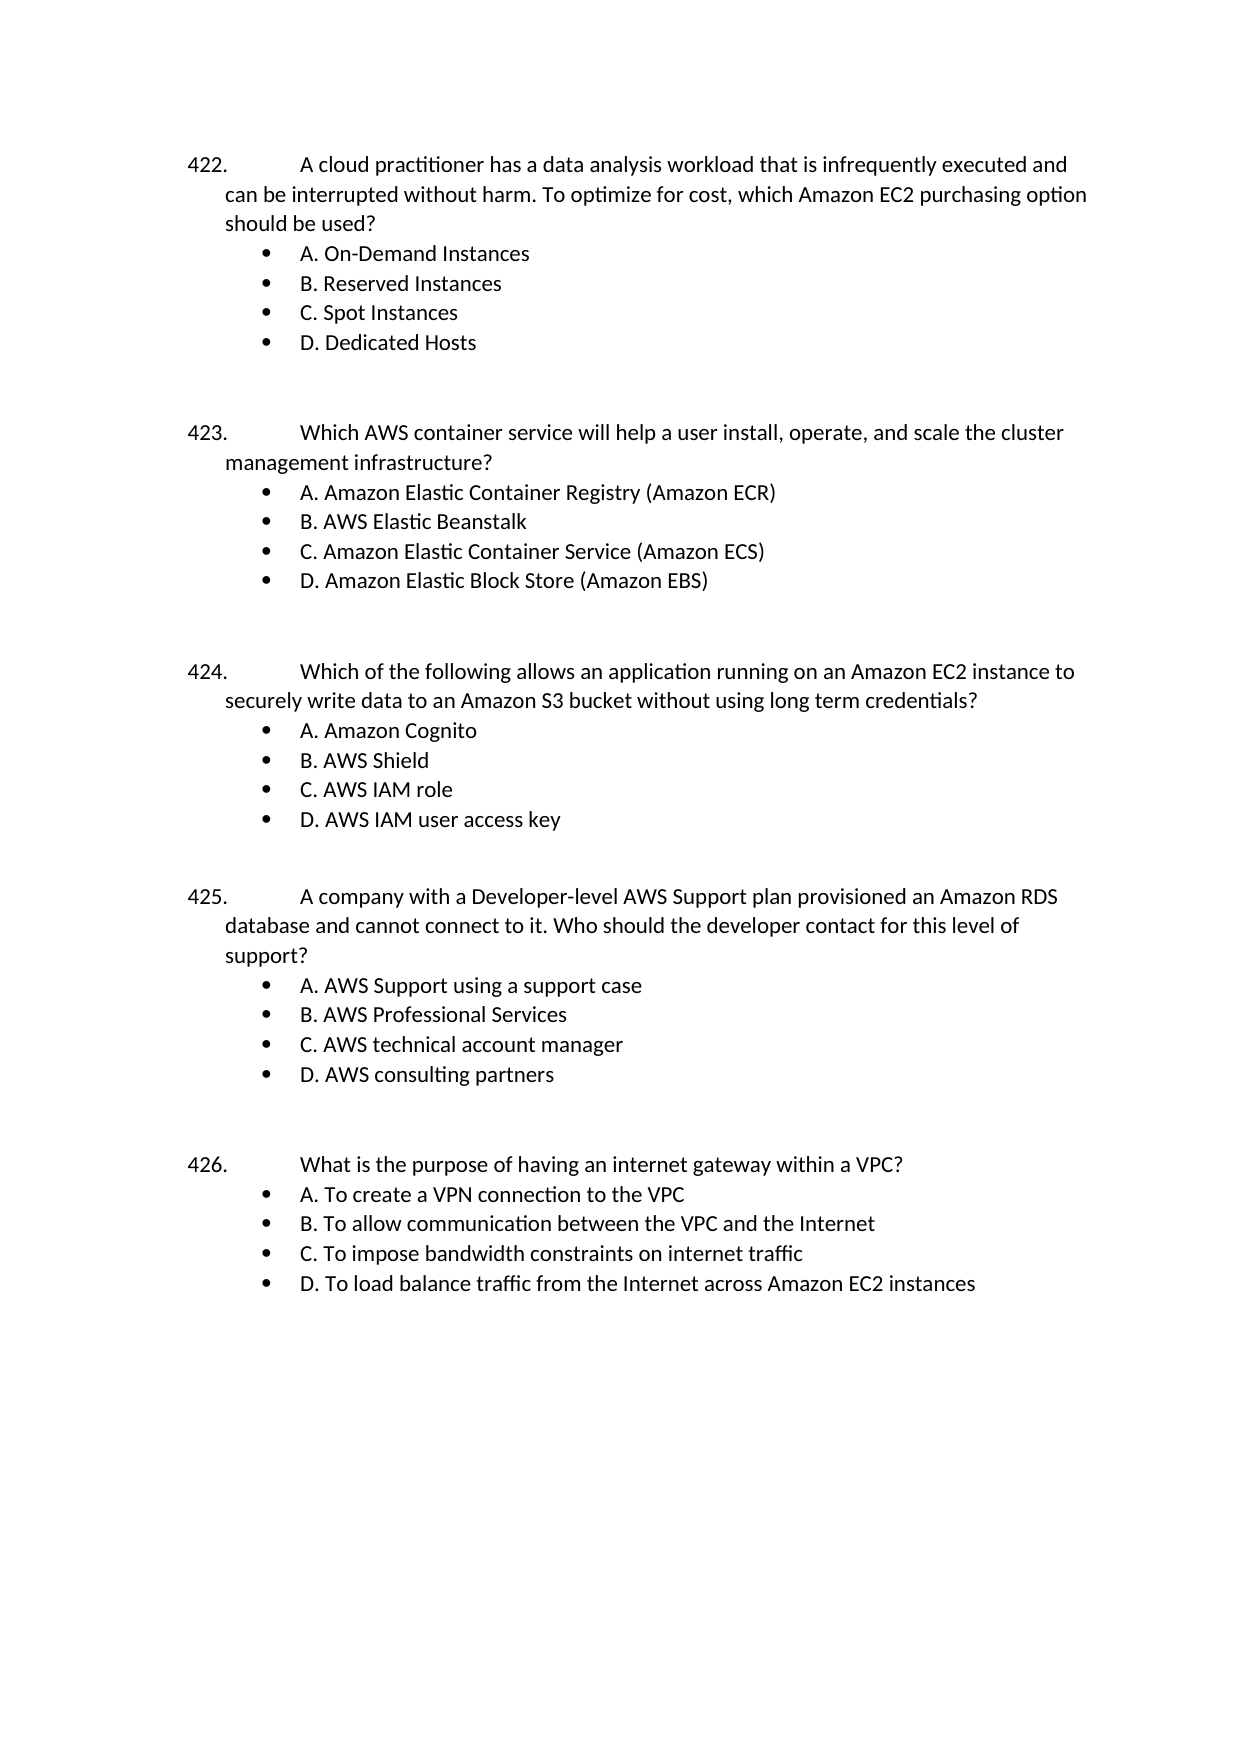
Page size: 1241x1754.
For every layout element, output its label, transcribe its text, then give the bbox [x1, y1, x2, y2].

list A company with a Developer-level AWS Support plan provisioned an Amazon RDS database and cannot connect to it. Who should the developer contact for this level of support? [187, 882, 1090, 969]
list A. Amazon Cognito [262, 716, 1090, 744]
list C. Spot Instances [262, 298, 1090, 326]
list A cloud practitioner has a data analysis workload that is infrequently executed and can be interrupted without harm. To optimize for cost, which Amazon EC2 purchasing option should be used? [187, 150, 1090, 237]
list D. AWS IAM user access key [262, 805, 1090, 833]
list B. AWS Elastic Beanstalk [262, 507, 1090, 535]
list What is the purpose of having an internet gateway within a VPC? [187, 1150, 1090, 1178]
list B. AWS Professional Services [262, 1001, 1090, 1028]
list A. To create a VPN connection to the VPC [262, 1180, 1090, 1208]
list B. AWS Shield [262, 746, 1090, 774]
list D. AWS consulting partners [262, 1060, 1090, 1088]
list A. On-Demand Instances [262, 239, 1090, 267]
list Which of the following allows an application running on an Amazon EC2 instance to securely write data to an Amazon S3 bucket without using long term credentials? [187, 657, 1090, 714]
list D. Amazon Elastic Block Store (Amazon EBS) [262, 567, 1090, 595]
list C. To impose bandwidth constraints on internet traffic [262, 1239, 1090, 1267]
list C. AWS technical account manager [262, 1030, 1090, 1058]
list C. Amazon Elastic Container Service (Amazon ECS) [262, 537, 1090, 565]
list Which AWS container service will help a user install, operate, and scale the cluster management infrastructure? [187, 418, 1090, 476]
list D. Dedicated Hosts [262, 328, 1090, 356]
list D. To load balance traffic from the Internet across Amazon EC2 instances [262, 1269, 1090, 1297]
list B. Reserved Instances [262, 269, 1090, 297]
list A. Amazon Elastic Container Registry (Amazon ECR) [262, 478, 1090, 506]
list C. AWS IAM role [262, 776, 1090, 803]
list A. AWS Support using a support case [262, 971, 1090, 999]
list B. To allow communication between the VPC and the Internet [262, 1209, 1090, 1237]
